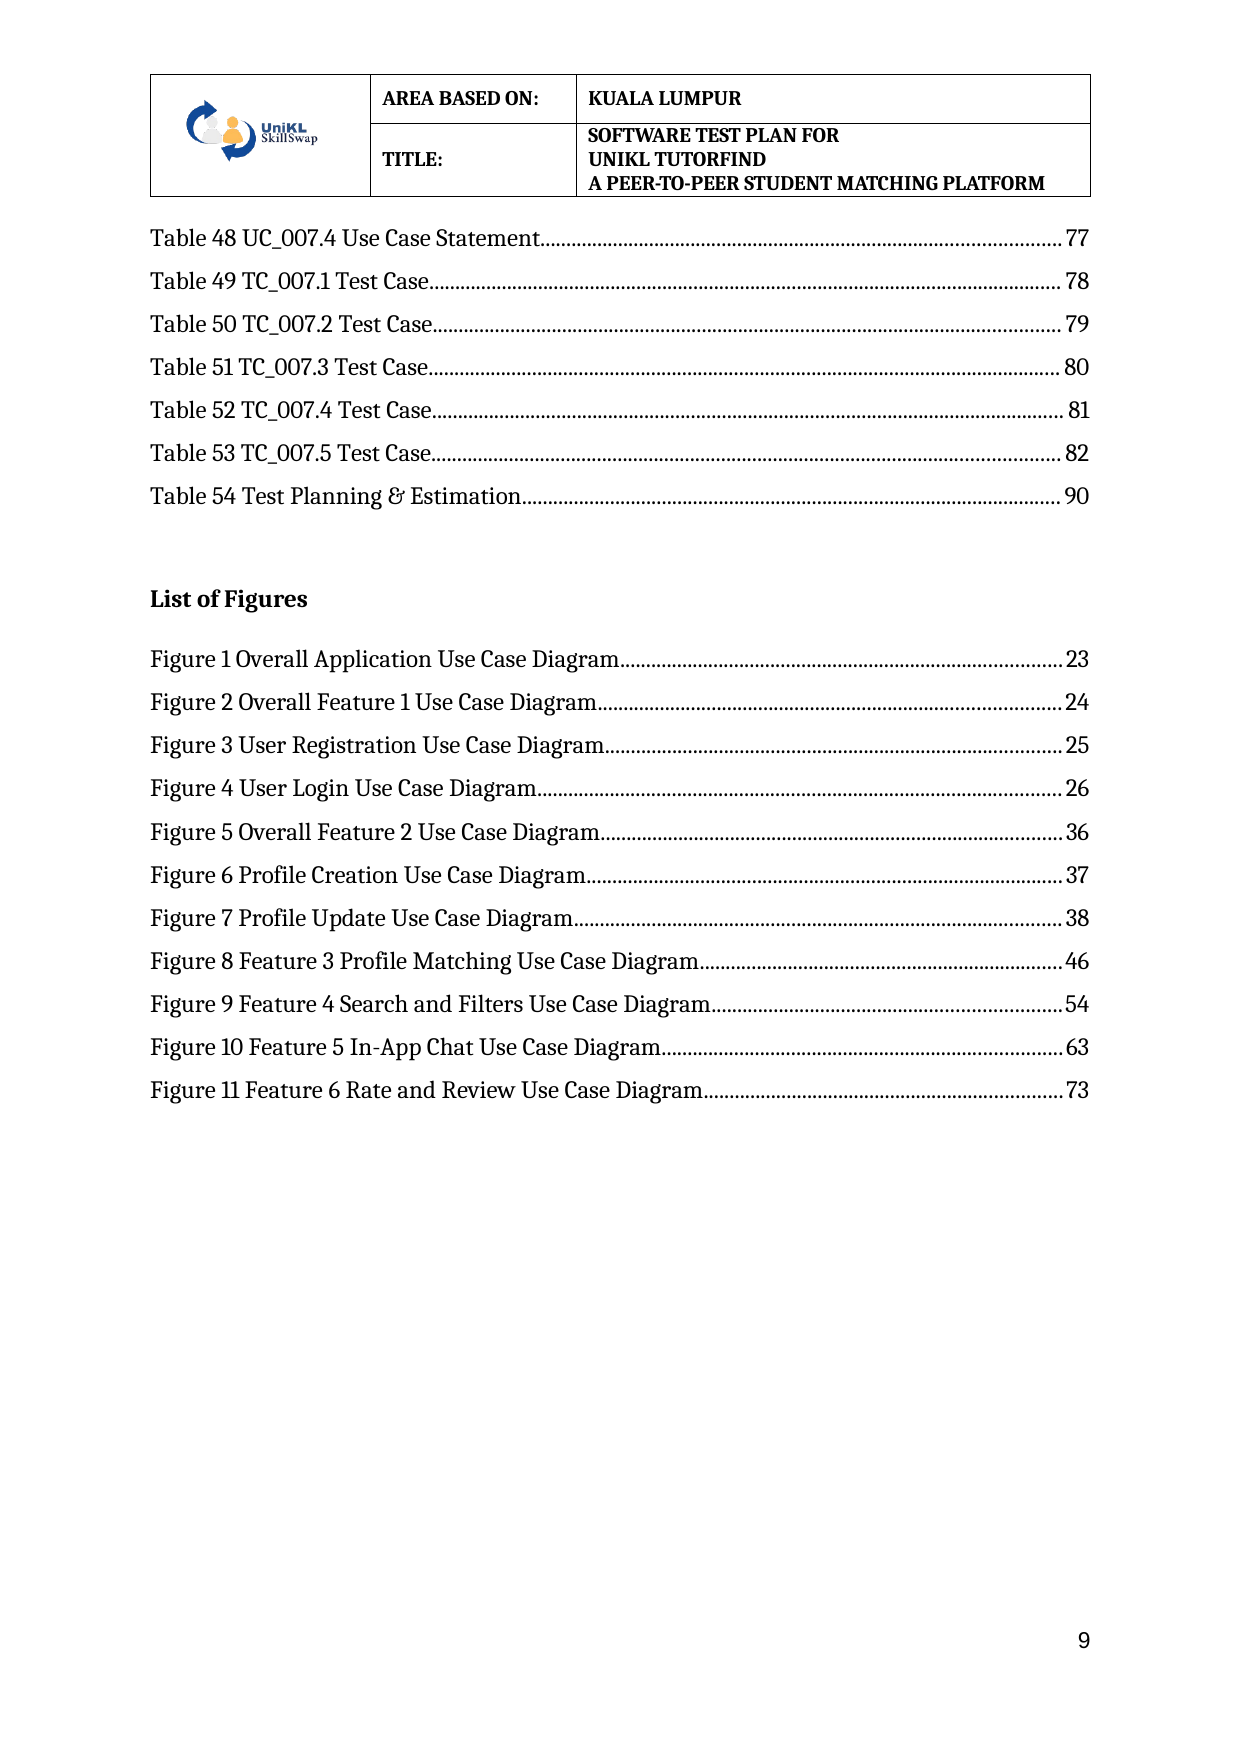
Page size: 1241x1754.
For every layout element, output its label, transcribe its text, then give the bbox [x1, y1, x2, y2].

text Table 50 TC_007.2 Test Case 79 [150, 310, 1090, 338]
text Figure 3 User Registration Use Case Diagram 25 [150, 731, 1090, 760]
text Figure 7 Profile Update Use Case Diagram 38 [150, 904, 1090, 932]
picture [160, 90, 335, 192]
text Figure 4 User Login Use Case Diagram 26 [150, 774, 1090, 803]
text Table 49 TC_007.1 Test Case 78 [150, 267, 1090, 295]
text List of Figures [150, 585, 1090, 614]
text Figure 1 Overall Application Use Case Diagram 23 [150, 645, 1090, 674]
text Figure 6 Profile Creation Use Case Diagram 37 [150, 861, 1090, 889]
text Table 48 UC_007.4 Use Case Statement 77 [150, 223, 1090, 252]
text Figure 9 Feature 4 Search and Filters Use Case Diagram 54 [150, 990, 1090, 1019]
text Figure 10 Feature 5 In-App Chat Use Case Diagram 63 [150, 1033, 1090, 1062]
text Table 51 TC_007.3 Test Case 80 [150, 353, 1090, 382]
text Figure 2 Overall Feature 1 Use Case Diagram 24 [150, 688, 1090, 717]
text Figure 11 Feature 6 Rate and Review Use Case Diagram 73 [150, 1076, 1090, 1105]
text Figure 5 Overall Feature 2 Use Case Diagram 36 [150, 817, 1090, 846]
text Table 54 Test Planning & Estimation 90 [150, 482, 1090, 511]
text Figure 8 Feature 3 Profile Matching Use Case Diagram 46 [150, 947, 1090, 976]
text Table 53 TC_007.5 Test Case 82 [150, 439, 1090, 468]
text Table 52 TC_007.4 Test Case 81 [150, 396, 1090, 425]
